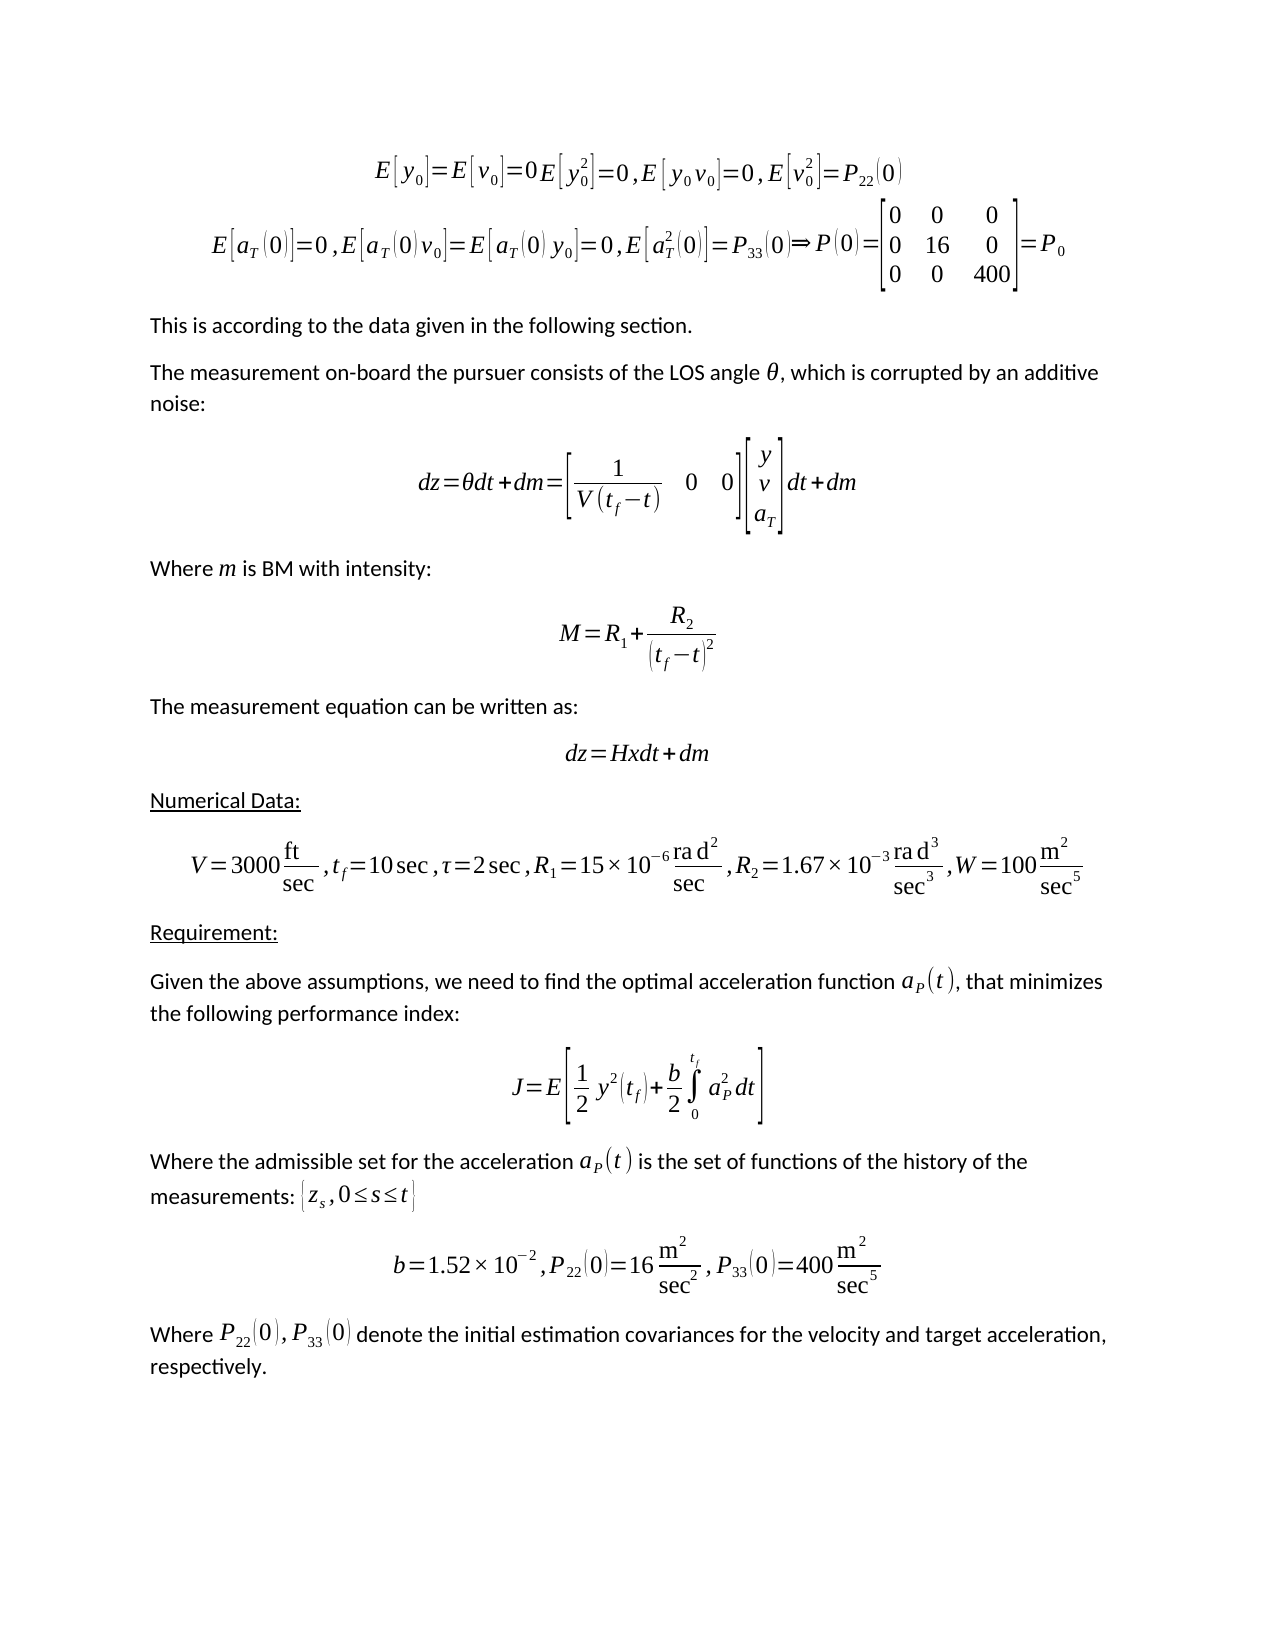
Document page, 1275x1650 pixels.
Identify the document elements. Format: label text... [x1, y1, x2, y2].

text Where is BM with intensity: [150, 554, 1125, 582]
text This is according to the data given in the following section. [150, 312, 1125, 340]
text Where the admissible set for the acceleration is the set of functions of the history of the measurements: [150, 1145, 1125, 1213]
text Requirement: [150, 918, 1125, 946]
text Given the above assumptions, we need to find the optimal acceleration function , that minimizes the following performance index: [150, 965, 1125, 1027]
text The measurement equation can be written as: [150, 692, 1125, 720]
text Where denote the initial estimation covariances for the velocity and target acceleration, respectively. [150, 1317, 1125, 1380]
text Numerical Data: [150, 786, 1125, 814]
text The measurement on-board the pursuer consists of the LOS angle , which is corrupted by an additive noise: [150, 358, 1125, 417]
